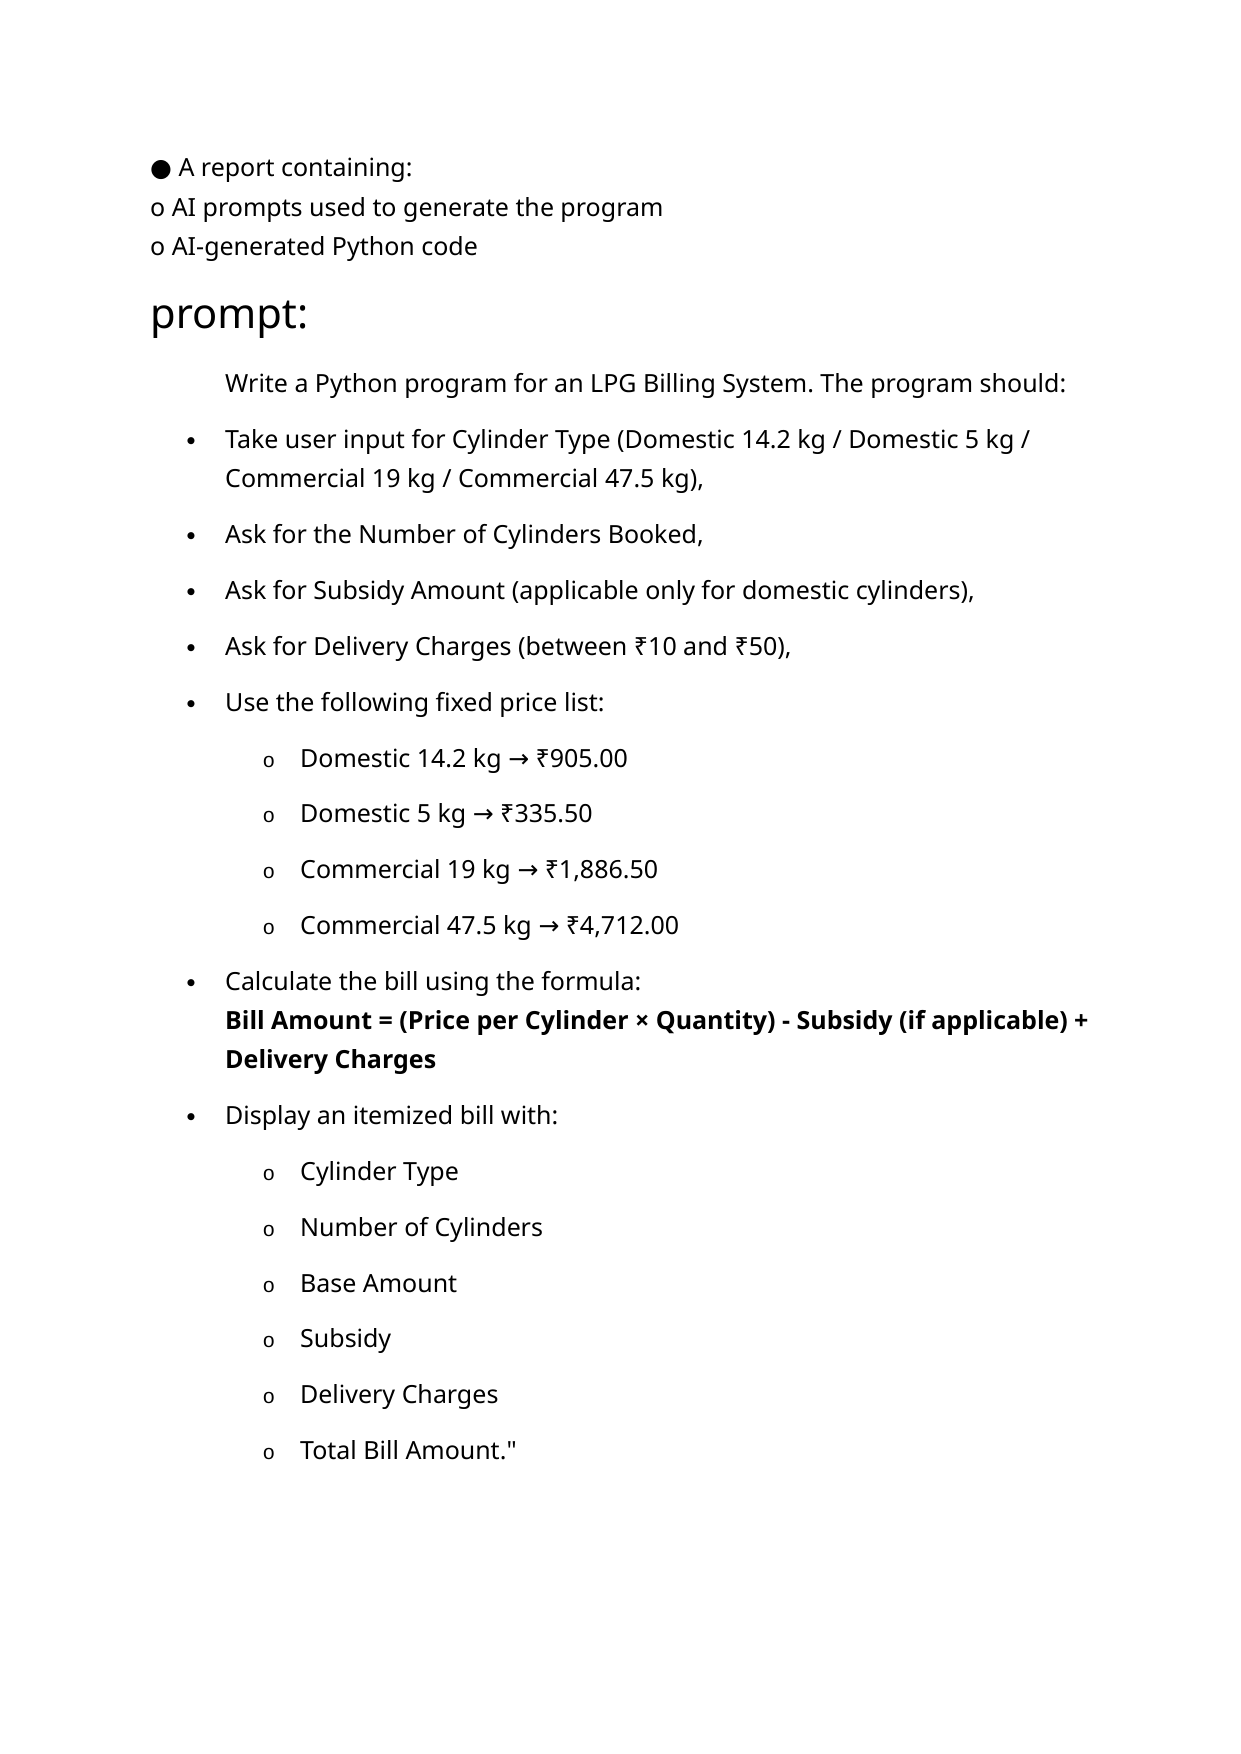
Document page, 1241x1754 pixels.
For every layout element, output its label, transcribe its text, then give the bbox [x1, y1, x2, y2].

list Delivery Charges [262, 1377, 1090, 1411]
list Base Amount [262, 1265, 1090, 1299]
list Ask for the Number of Cylinders Booked, [187, 517, 1090, 551]
list Ask for Subsidy Amount (applicable only for domestic cylinders), [187, 573, 1090, 607]
list Use the following fixed price list: [187, 684, 1090, 718]
list Ask for Delivery Charges (between ₹10 and ₹50), [187, 628, 1090, 663]
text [150, 150, 1090, 262]
list Total Bill Amount." [262, 1433, 1090, 1467]
list Take user input for Cylinder Type (Domestic 14.2 kg / Domestic 5 kg / Commercial 19 kg / Commercial 47.5 kg), [187, 422, 1090, 495]
list Subsidy [262, 1321, 1090, 1355]
list Display an itemized bill with: [187, 1098, 1090, 1132]
list Cylinder Type [262, 1153, 1090, 1188]
list Domestic 14.2 kg → ₹905.00 [262, 740, 1090, 774]
list Commercial 47.5 kg → ₹4,712.00 [262, 908, 1090, 942]
list Domestic 5 kg → ₹335.50 [262, 796, 1090, 830]
list Commercial 19 kg → ₹1,886.50 [262, 852, 1090, 886]
text prompt: [150, 284, 1090, 341]
text Write a Python program for an LPG Billing System. The program should: [150, 366, 1090, 400]
list Number of Cylinders [262, 1209, 1090, 1243]
list Calculate the bill using the formula: Bill Amount = (Price per Cylinder × Quantity) - Subsidy (if applicable) + Delivery Charges [187, 963, 1090, 1076]
